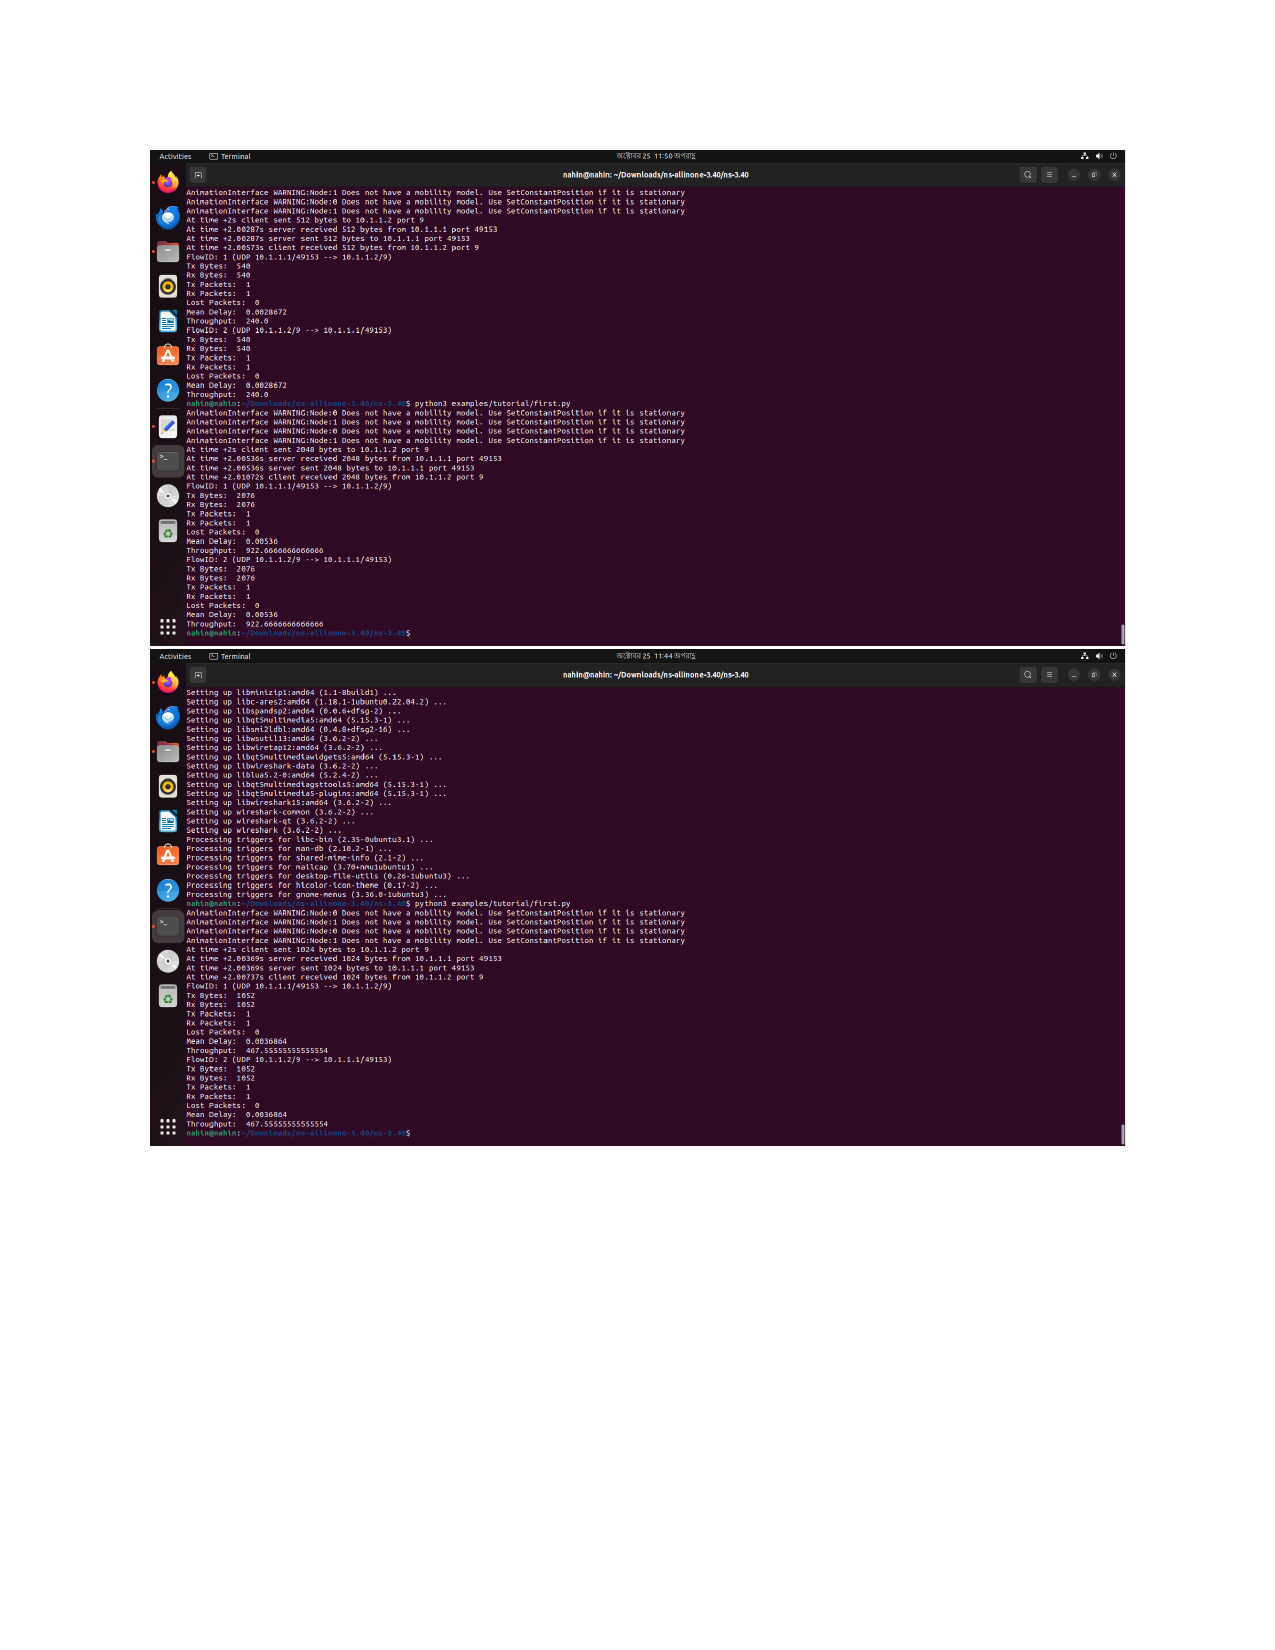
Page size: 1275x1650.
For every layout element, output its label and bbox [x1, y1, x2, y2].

picture [150, 649, 1125, 1146]
picture [150, 150, 1125, 646]
